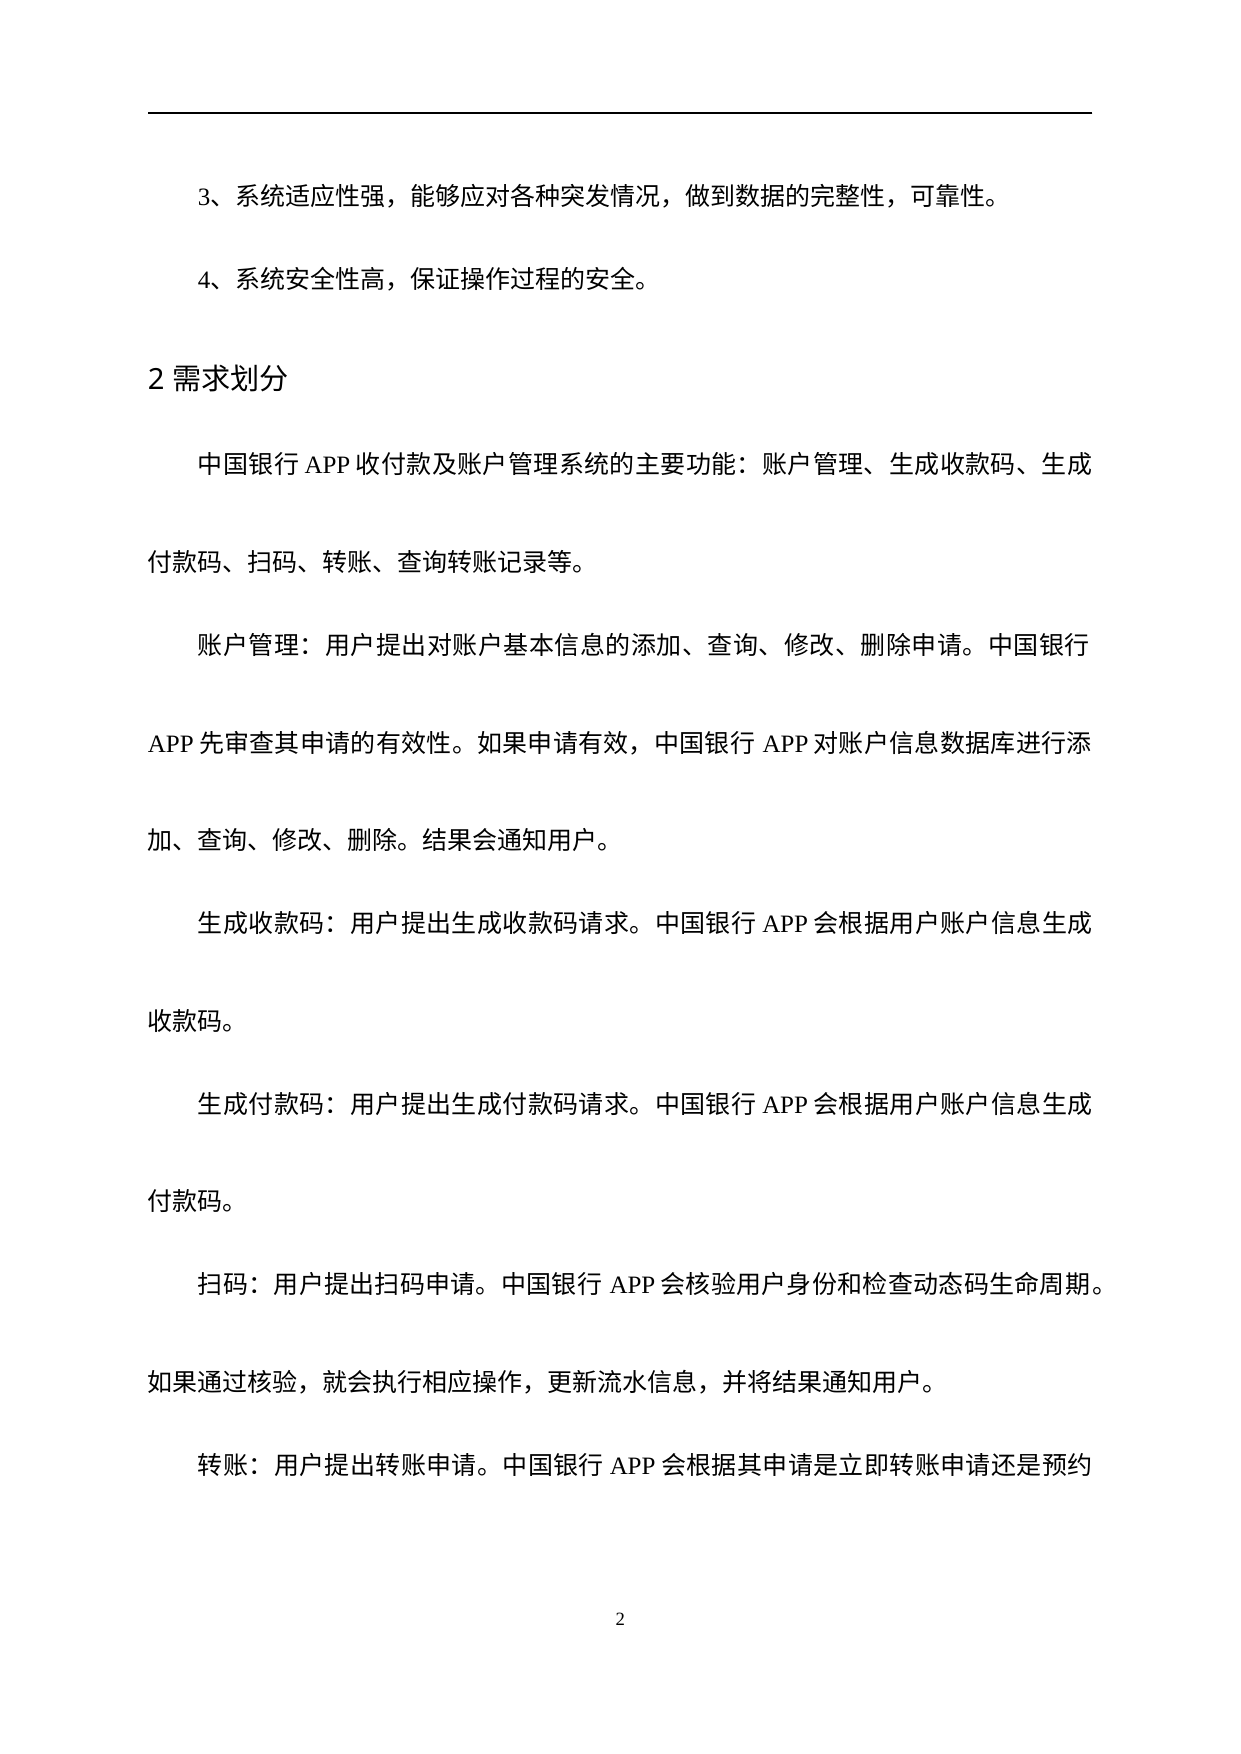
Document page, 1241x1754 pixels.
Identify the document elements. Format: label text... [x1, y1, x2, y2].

text 账户管理：用户提出对账户基本信息的添加、查询、修改、删除申请。中国银行APP先审查其申请的有效性。如果申请有效，中国银行APP对账户信息数据库进行添加、查询、修改、删除。结果会通知用户。 [148, 611, 1092, 871]
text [148, 1431, 1092, 1496]
text 中国银行APP收付款及账户管理系统的主要功能：账户管理、生成收款码、生成付款码、扫码、转账、查询转账记录等。 [148, 431, 1092, 593]
text 生成付款码：用户提出生成付款码请求。中国银行APP会根据用户账户信息生成付款码。 [148, 1070, 1092, 1232]
text 需求划分 [148, 344, 1092, 409]
text 生成收款码：用户提出生成收款码请求。中国银行APP会根据用户账户信息生成收款码。 [148, 889, 1092, 1052]
text 4、系统安全性高，保证操作过程的安全。 [148, 245, 1092, 310]
text 扫码：用户提出扫码申请。中国银行APP会核验用户身份和检查动态码生命周期。如果通过核验，就会执行相应操作，更新流水信息，并将结果通知用户。 [148, 1251, 1092, 1413]
text 3、系统适应性强，能够应对各种突发情况，做到数据的完整性，可靠性。 [148, 162, 1092, 227]
